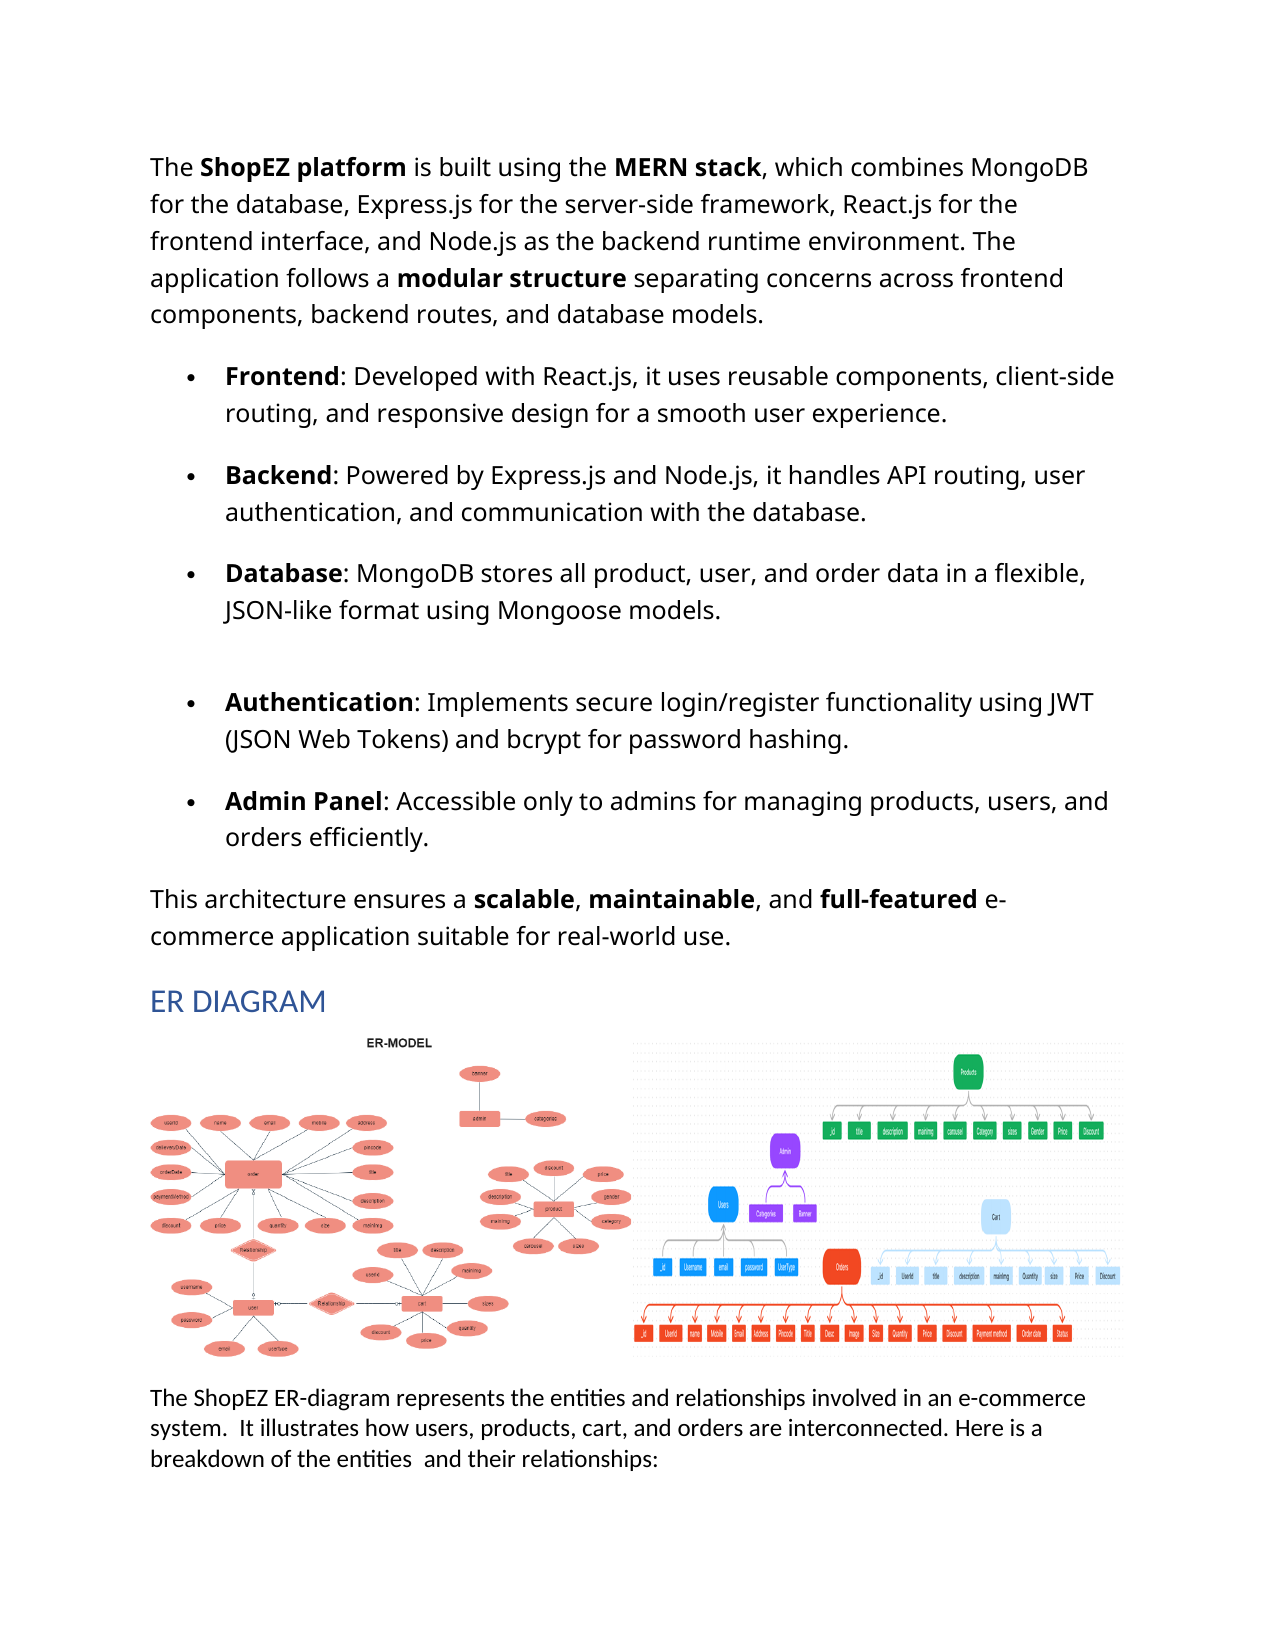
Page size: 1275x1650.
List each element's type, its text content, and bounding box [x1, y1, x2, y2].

picture [150, 1024, 1124, 1357]
subtitle Database: MongoDB stores all product, user, and order data in a flexible, JSON-like format using Mongoose models. [187, 556, 1125, 627]
subtitle This architecture ensures a scalable, maintainable, and full-featured e-commerce application suitable for real-world use. [150, 882, 1125, 953]
subtitle The ShopEZ platform is built using the MERN stack, which combines MongoDB for the database, Express.js for the server-side framework, React.js for the frontend interface, and Node.js as the backend runtime environment. The application follows a modular structure separating concerns across frontend components, backend routes, and database models. [150, 150, 1125, 331]
subtitle Admin Panel: Accessible only to admins for managing products, users, and orders efficiently. [187, 783, 1125, 854]
subtitle Authentication: Implements secure login/register functionality using JWT (JSON Web Tokens) and bcrypt for password hashing. [187, 685, 1125, 756]
text The ShopEZ ER-diagram represents the entities and relationships involved in an e-commerce system. It illustrates how users, products, cart, and orders are interconnected. Here is a breakdown of the entities and their relationships: [150, 1382, 1125, 1474]
subtitle ER DIAGRAM [150, 980, 1125, 1021]
subtitle Backend: Powered by Express.js and Node.js, it handles API routing, user authentication, and communication with the database. [187, 457, 1125, 528]
subtitle Frontend: Developed with React.js, it uses reusable components, client-side routing, and responsive design for a smooth user experience. [187, 359, 1125, 430]
